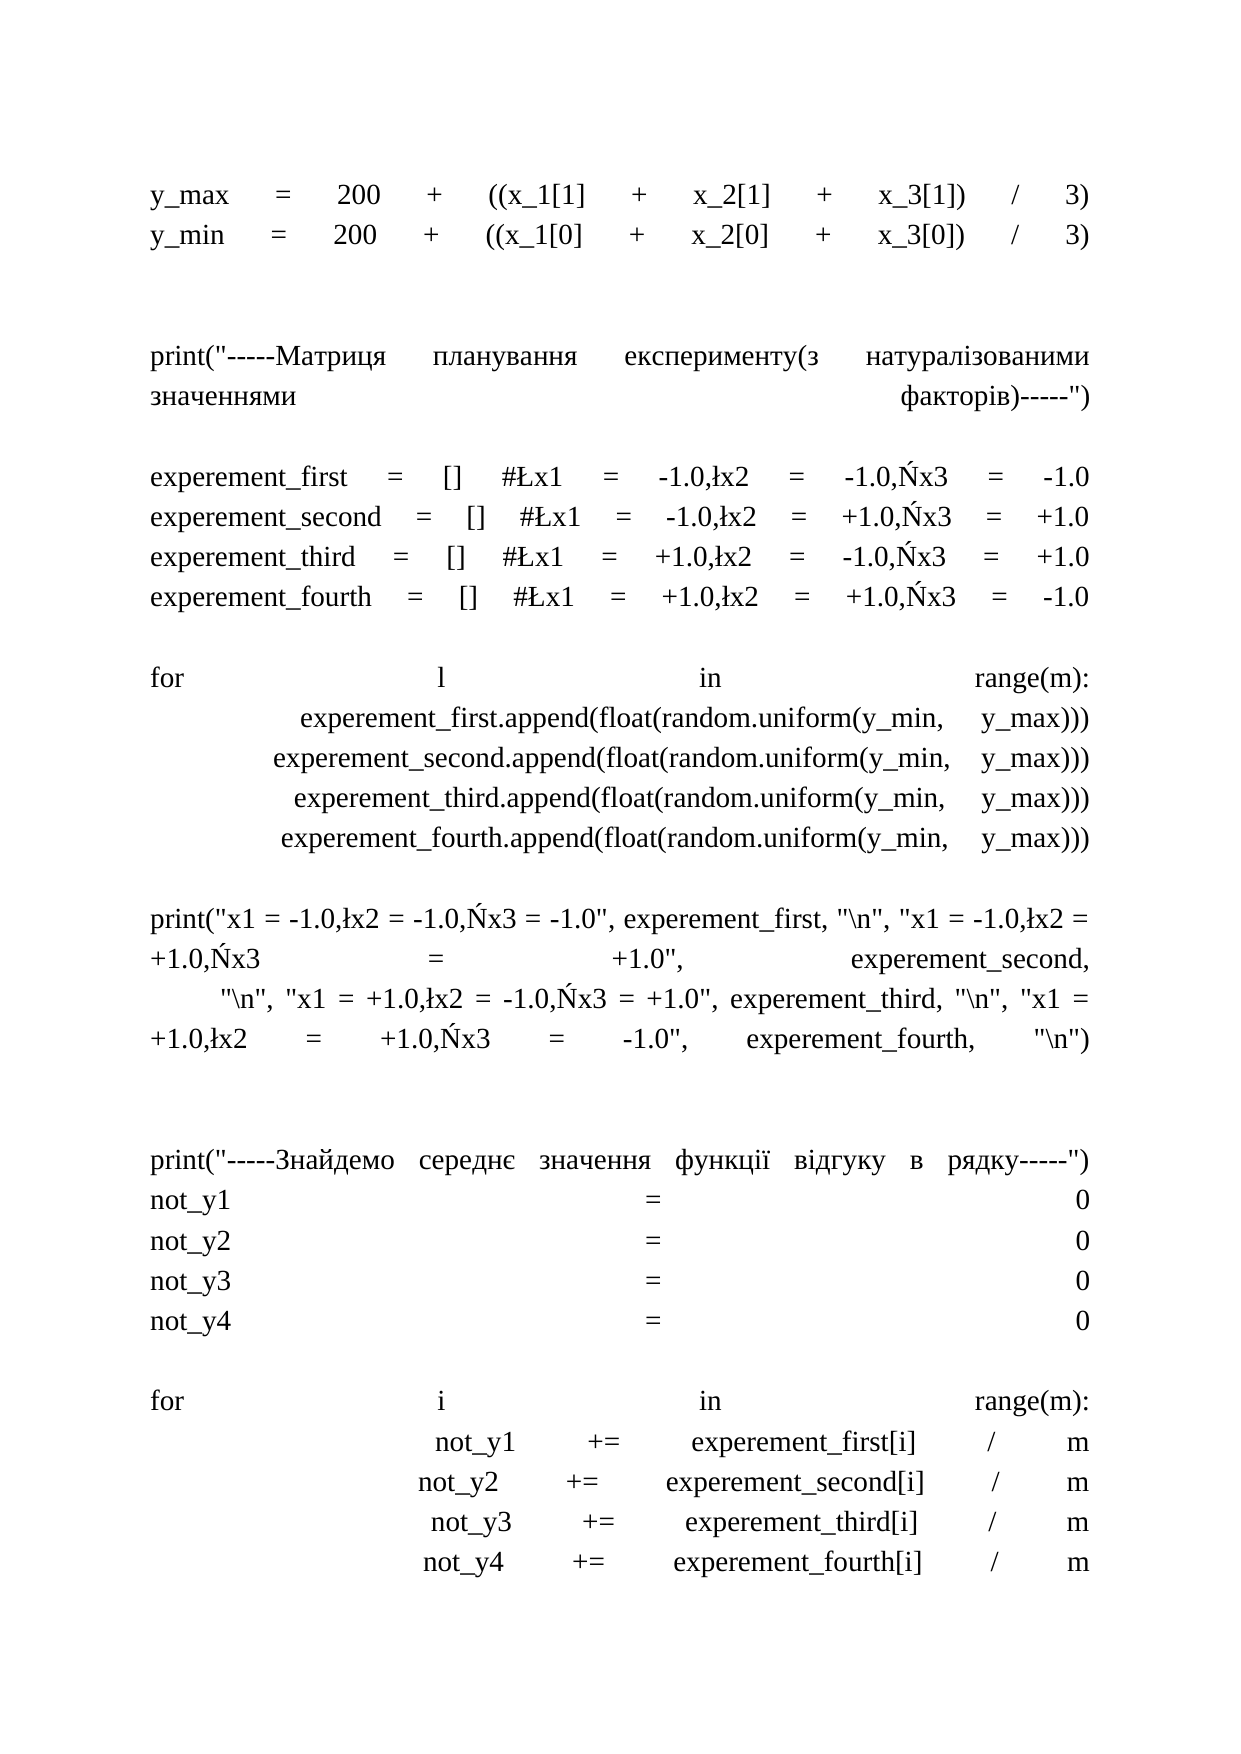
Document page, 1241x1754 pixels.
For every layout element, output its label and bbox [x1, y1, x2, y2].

text [150, 177, 1090, 1578]
